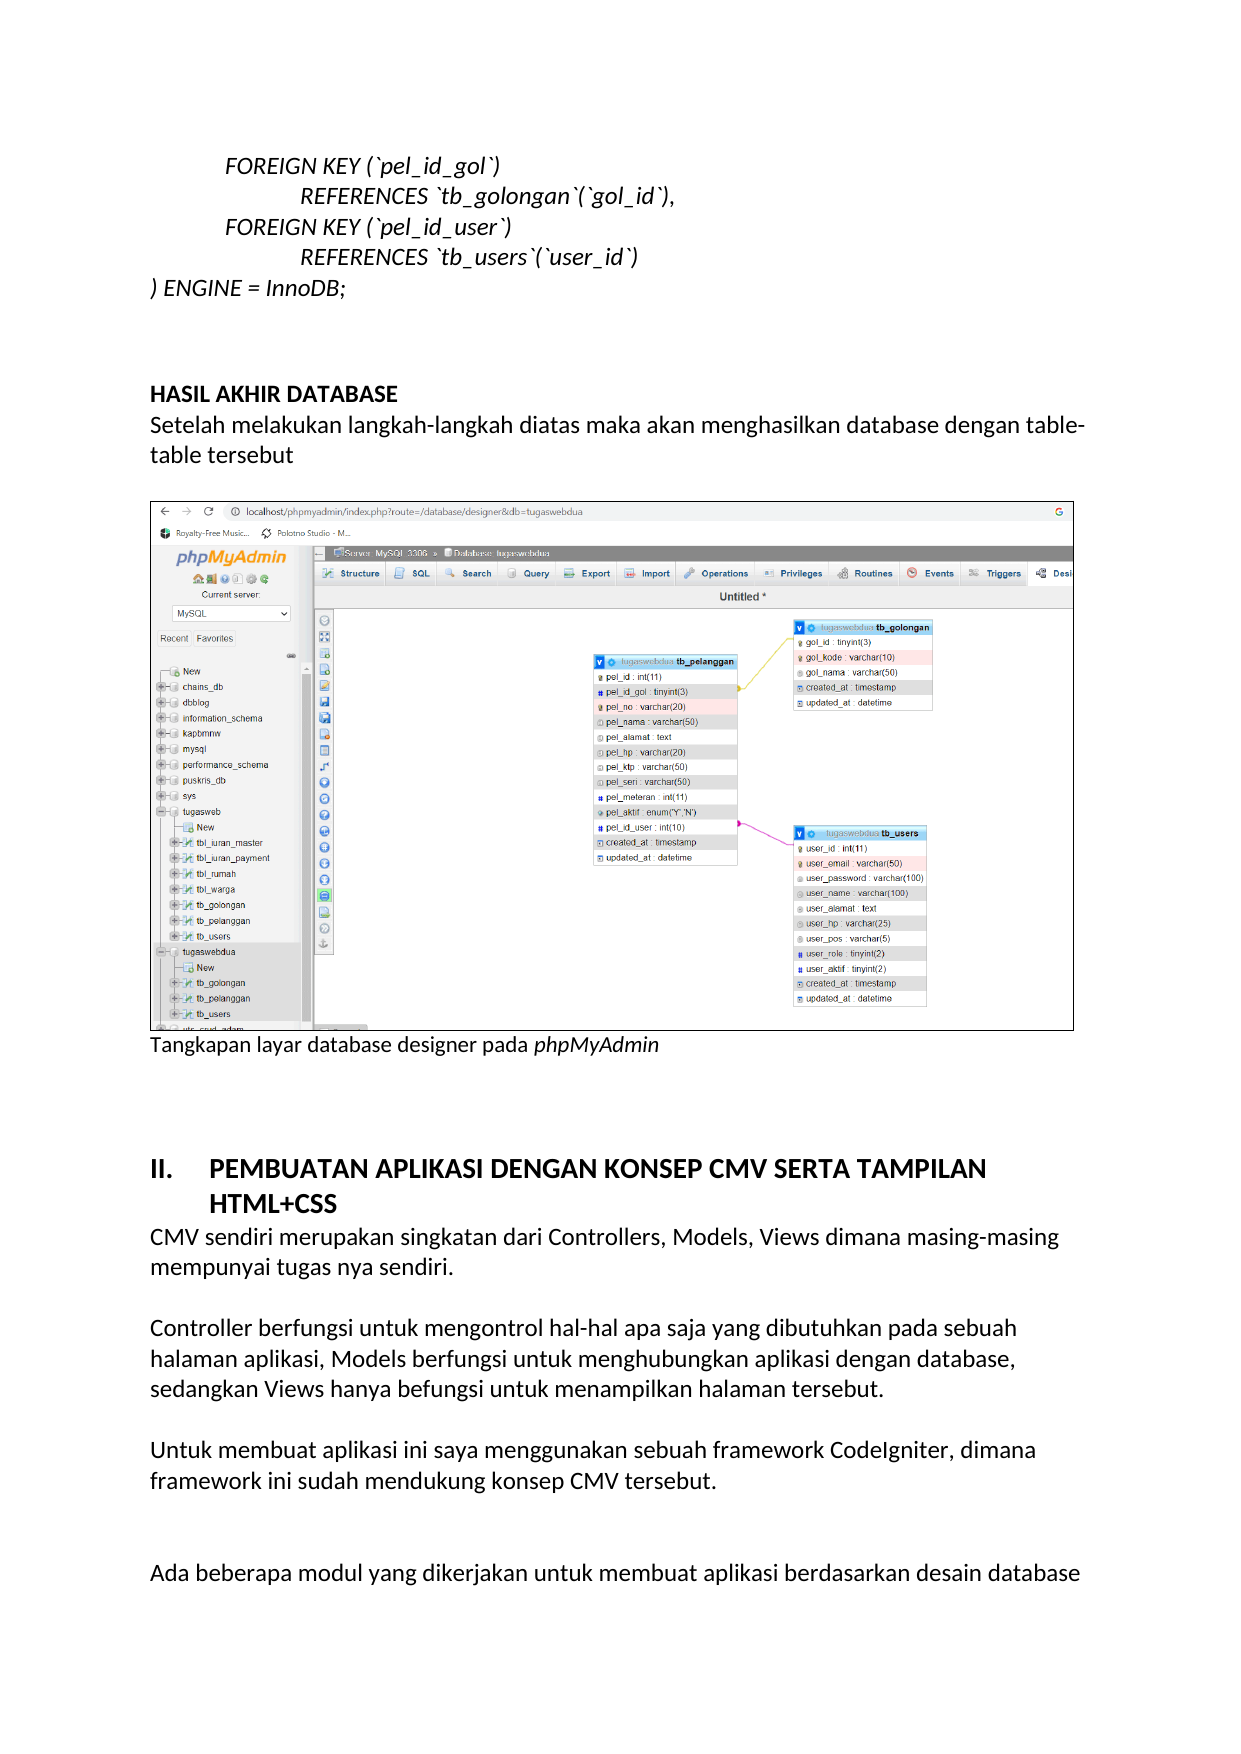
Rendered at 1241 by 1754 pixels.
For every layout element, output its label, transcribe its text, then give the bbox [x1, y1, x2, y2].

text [150, 1557, 1090, 1587]
text REFERENCES `tb_golongan`(`gol_id`), [150, 181, 1090, 211]
text FOREIGN KEY (`pel_id_user`) [150, 211, 1090, 242]
text HASIL AKHIR DATABASE [150, 378, 1090, 409]
text CMV sendiri merupakan singkatan dari Controllers, Models, Views dimana masing-masing mempunyai tugas nya sendiri. [150, 1221, 1090, 1282]
text REFERENCES `tb_users`(`user_id`) [150, 242, 1090, 272]
list PEMBUATAN APLIKASI DENGAN KONSEP CMV SERTA TAMPILAN HTML+CSS [150, 1150, 1090, 1221]
text Setelah melakukan langkah-langkah diatas maka akan menghasilkan database dengan table-table tersebut [150, 409, 1090, 470]
text Untuk membuat aplikasi ini saya menggunakan sebuah framework CodeIgniter, dimana framework ini sudah mendukung konsep CMV tersebut. [150, 1434, 1090, 1496]
text ) ENGINE = InnoDB; [150, 272, 1090, 303]
picture [151, 502, 1073, 1030]
text FOREIGN KEY (`pel_id_gol`) [150, 150, 1090, 181]
text Tangkapan layar database designer pada phpMyAdmin [150, 1030, 1090, 1058]
text Controller berfungsi untuk mengontrol hal-hal apa saja yang dibutuhkan pada sebuah halaman aplikasi, Models berfungsi untuk menghubungkan aplikasi dengan database, sedangkan Views hanya befungsi untuk menampilkan halaman tersebut. [150, 1312, 1090, 1404]
